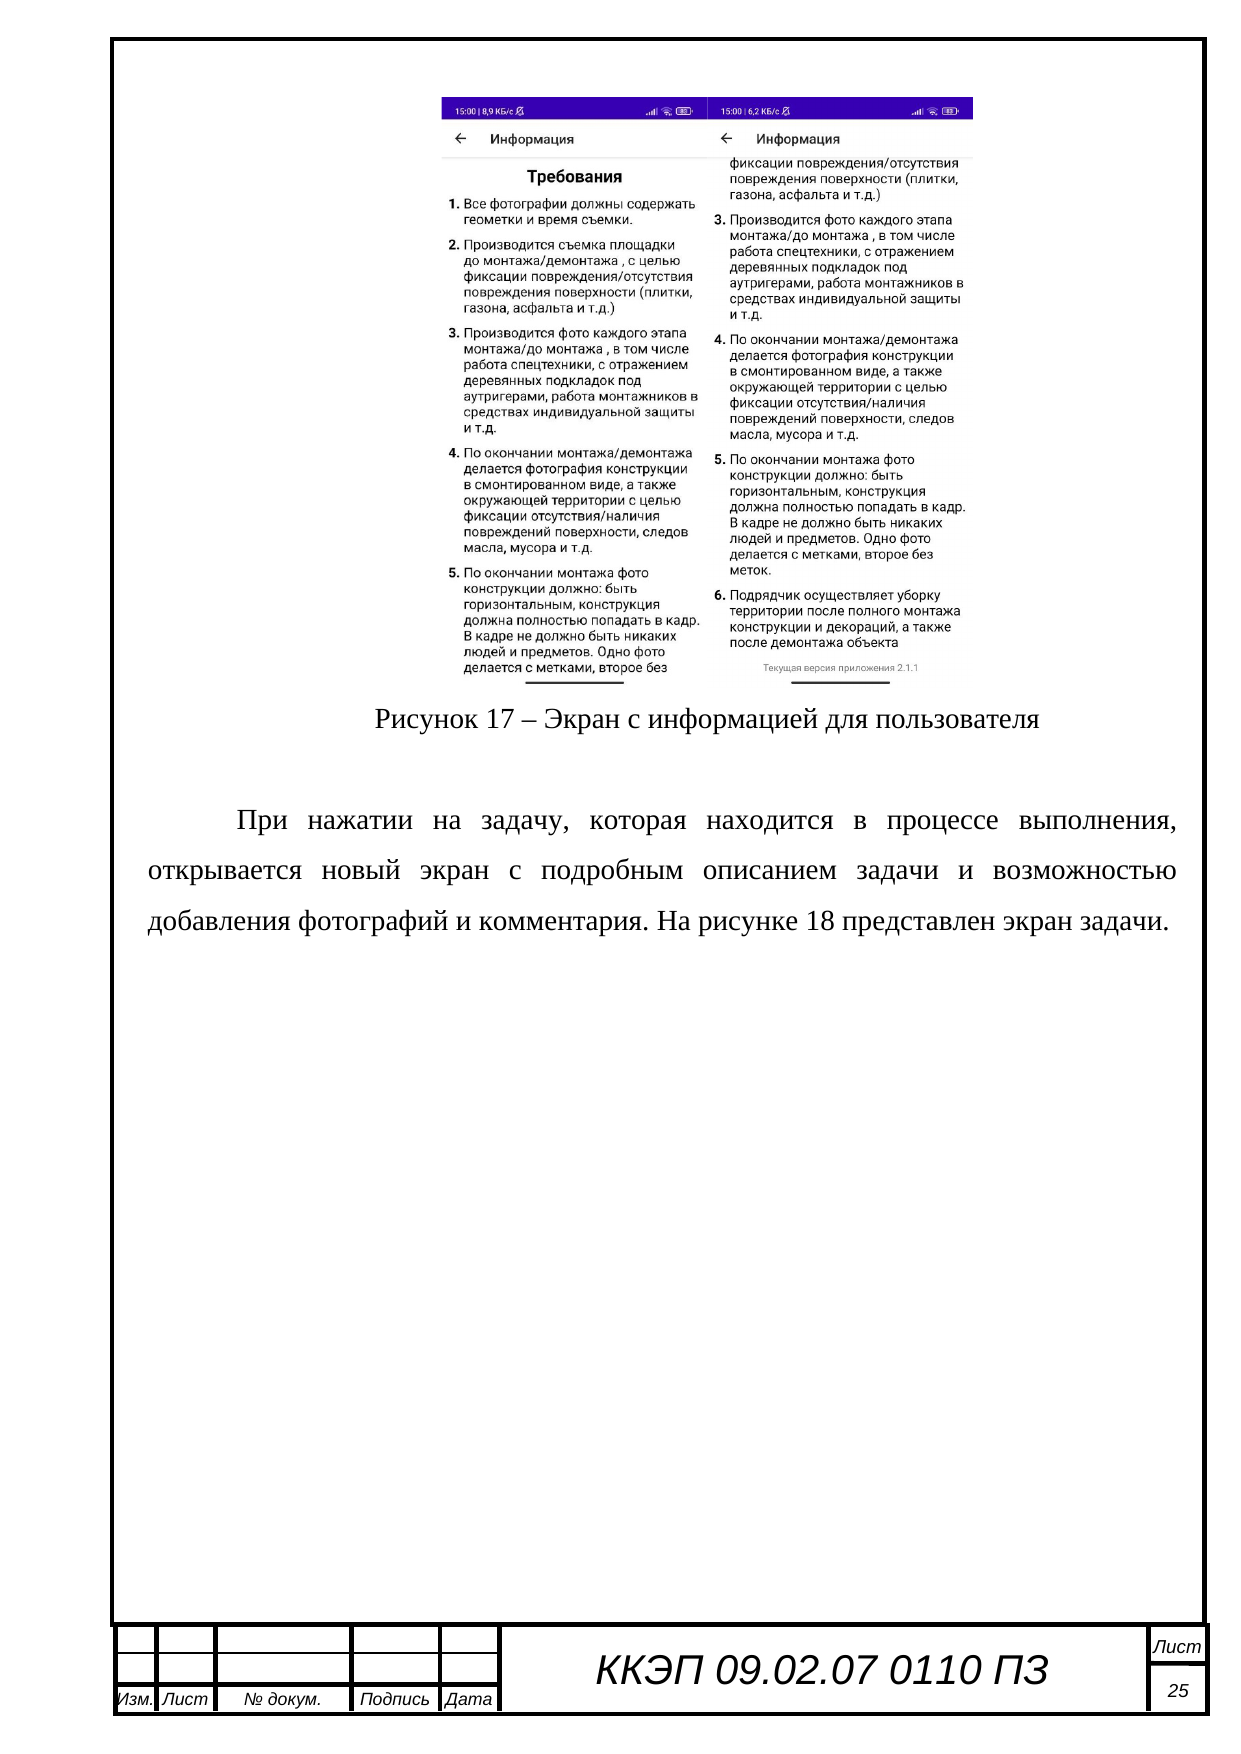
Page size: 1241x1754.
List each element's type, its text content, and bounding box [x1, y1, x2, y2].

text Рисунок 17 – Экран с информацией для пользователя [148, 702, 1178, 735]
text При нажатии на задачу, которая находится в процессе выполнения, открывается новый экран с подробным описанием задачи и возможностью добавления фотографий и комментария. На рисунке 18 представлен экран задачи. [148, 802, 1178, 936]
picture [441, 97, 973, 688]
